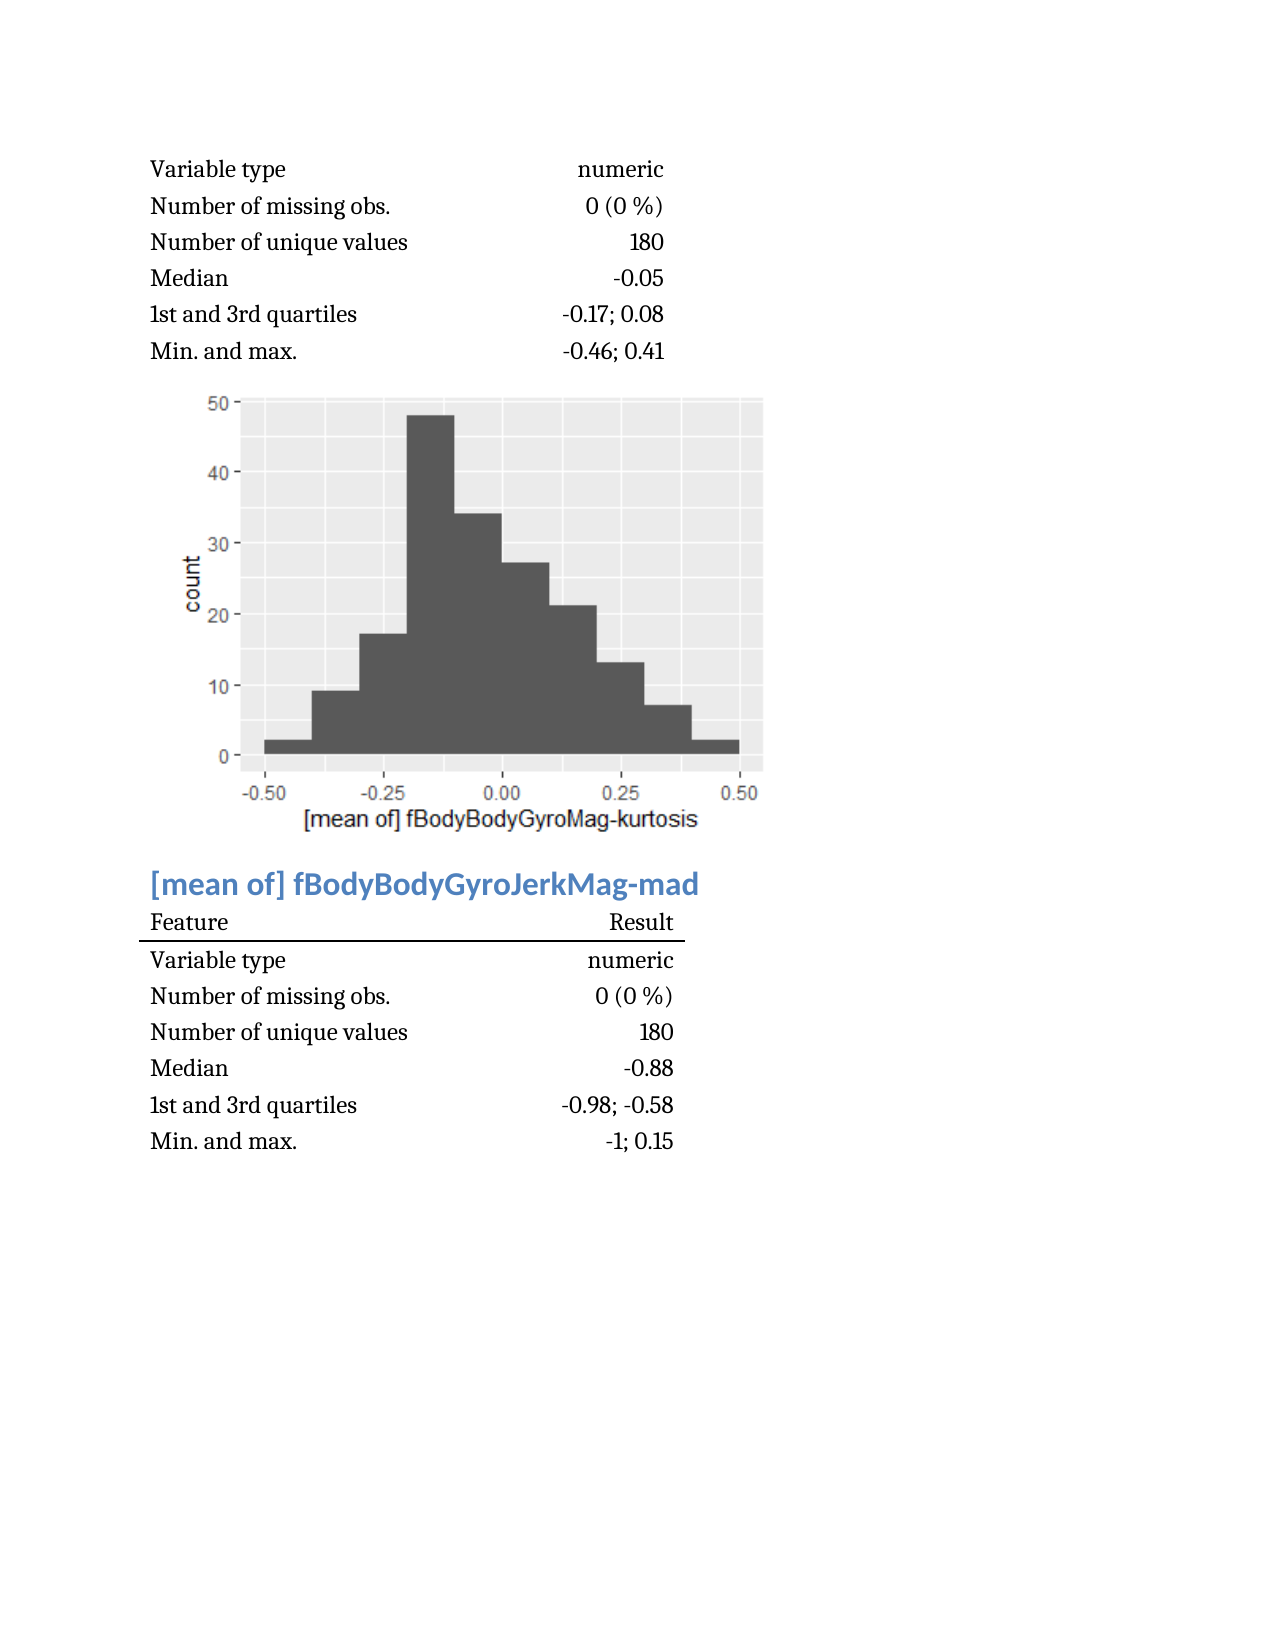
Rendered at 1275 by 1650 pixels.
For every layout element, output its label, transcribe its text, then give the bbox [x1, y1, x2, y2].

table_cell Median [139, 1051, 485, 1087]
table_cell Number of missing obs. [139, 978, 485, 1014]
table_header Feature [139, 904, 485, 940]
table_header Result [485, 904, 685, 940]
table_cell numeric [487, 150, 675, 188]
table_cell 1st and 3rd quartiles [139, 297, 487, 333]
table_cell Min. and max. [139, 1123, 485, 1159]
table_cell Min. and max. [139, 333, 487, 369]
table_cell -0.46; 0.41 [487, 333, 675, 369]
table_cell Variable type [139, 942, 485, 978]
table_cell 180 [487, 224, 675, 260]
table_cell Number of unique values [139, 224, 487, 260]
table_cell 0 (0 %) [487, 188, 675, 224]
table_cell -0.88 [485, 1051, 685, 1087]
table_cell numeric [485, 942, 685, 978]
table_cell -1; 0.15 [485, 1123, 685, 1159]
table_cell -0.17; 0.08 [487, 297, 675, 333]
picture [168, 387, 776, 843]
subtitle [mean of] fBodyBodyGyroJerkMag-mad [150, 863, 1125, 904]
table_cell Median [139, 260, 487, 297]
table_cell 0 (0 %) [485, 978, 685, 1014]
table_cell -0.98; -0.58 [485, 1087, 685, 1123]
table_cell Number of missing obs. [139, 188, 487, 224]
table_cell Variable type [139, 150, 487, 188]
table_cell 180 [485, 1014, 685, 1051]
table_cell 1st and 3rd quartiles [139, 1087, 485, 1123]
table_cell -0.05 [487, 260, 675, 297]
table_cell Number of unique values [139, 1014, 485, 1051]
